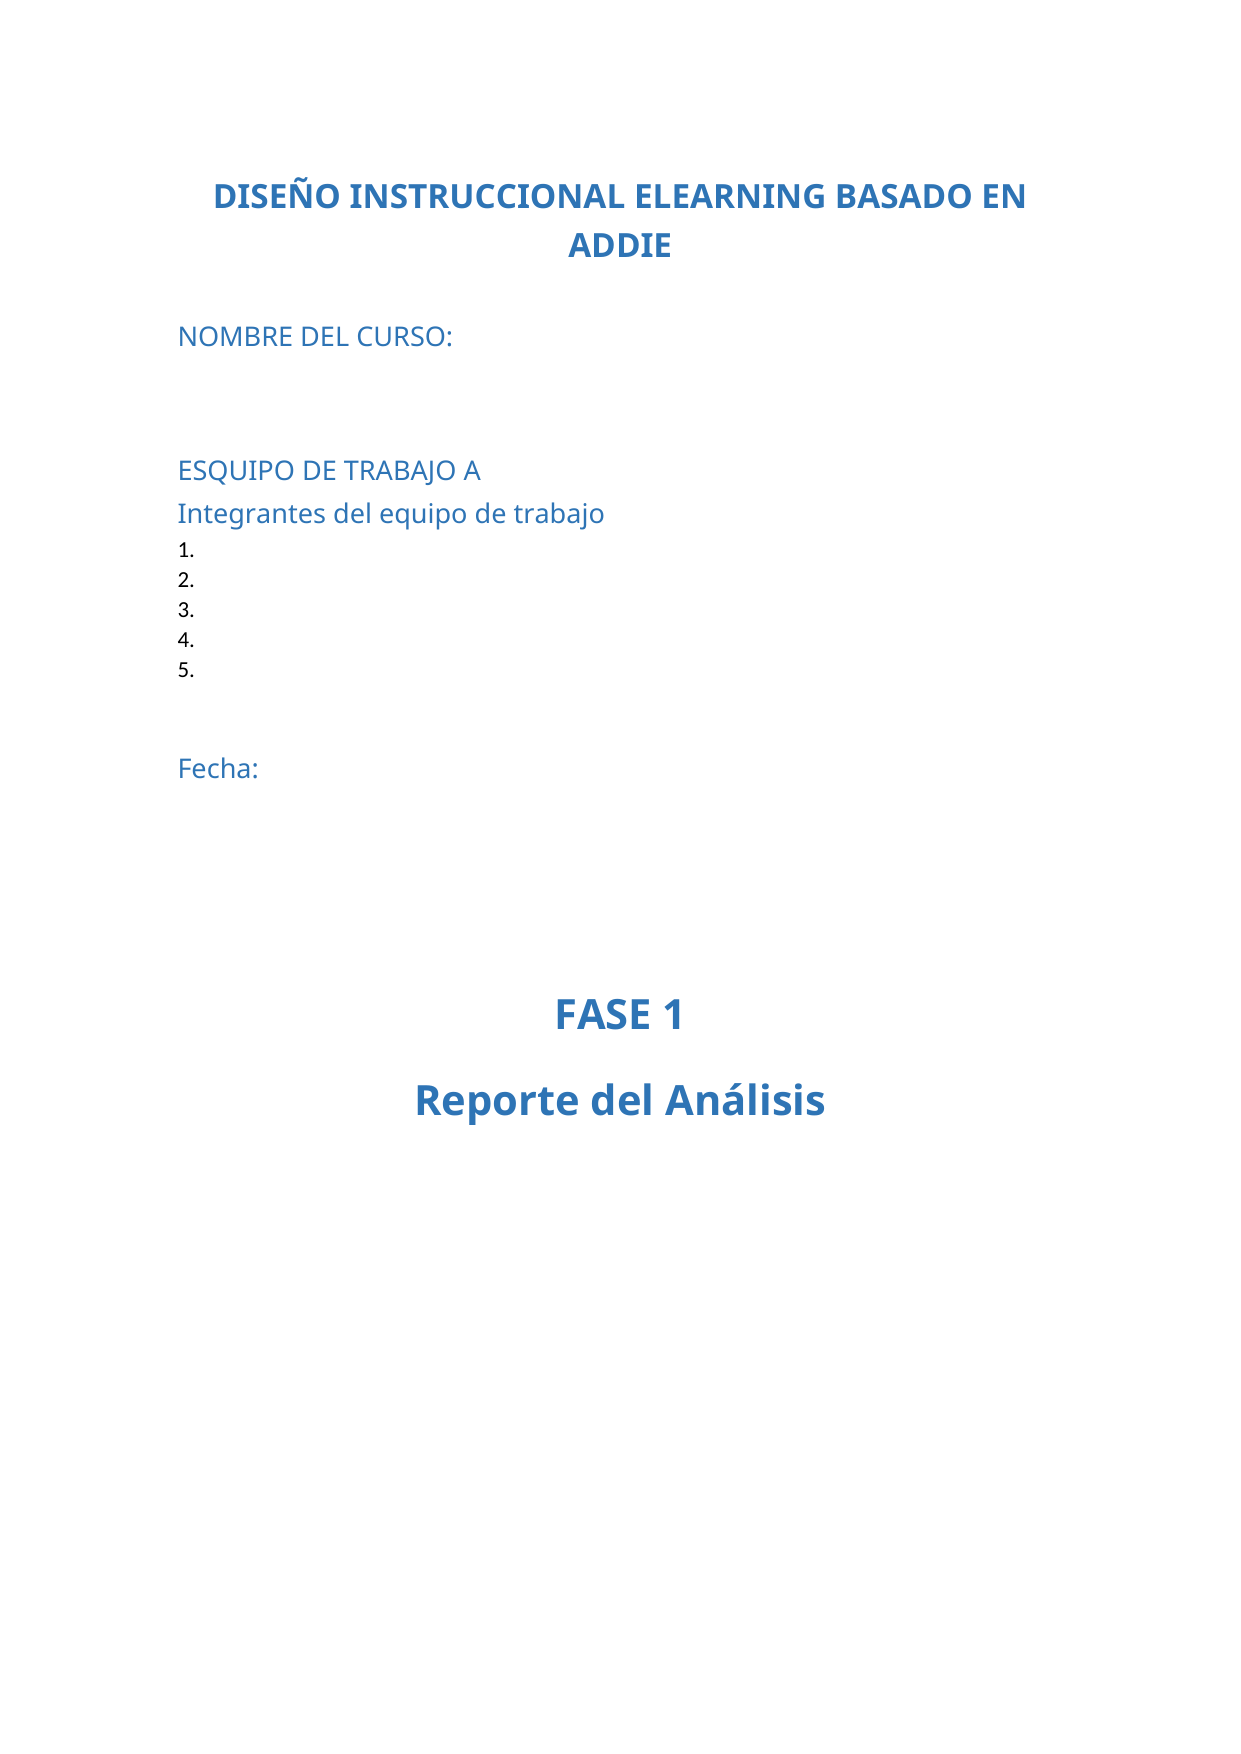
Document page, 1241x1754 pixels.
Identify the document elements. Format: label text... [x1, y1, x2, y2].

subtitle Integrantes del equipo de trabajo [177, 495, 1063, 532]
subtitle Reporte del Análisis [177, 1071, 1063, 1128]
subtitle NOMBRE DEL CURSO: [177, 317, 1063, 354]
subtitle DISEÑO INSTRUCCIONAL ELEARNING BASADO EN ADDIE [177, 173, 1063, 267]
subtitle Fecha: [177, 749, 1063, 786]
subtitle ESQUIPO DE TRABAJO A [177, 451, 1063, 488]
subtitle FASE 1 [177, 985, 1063, 1042]
